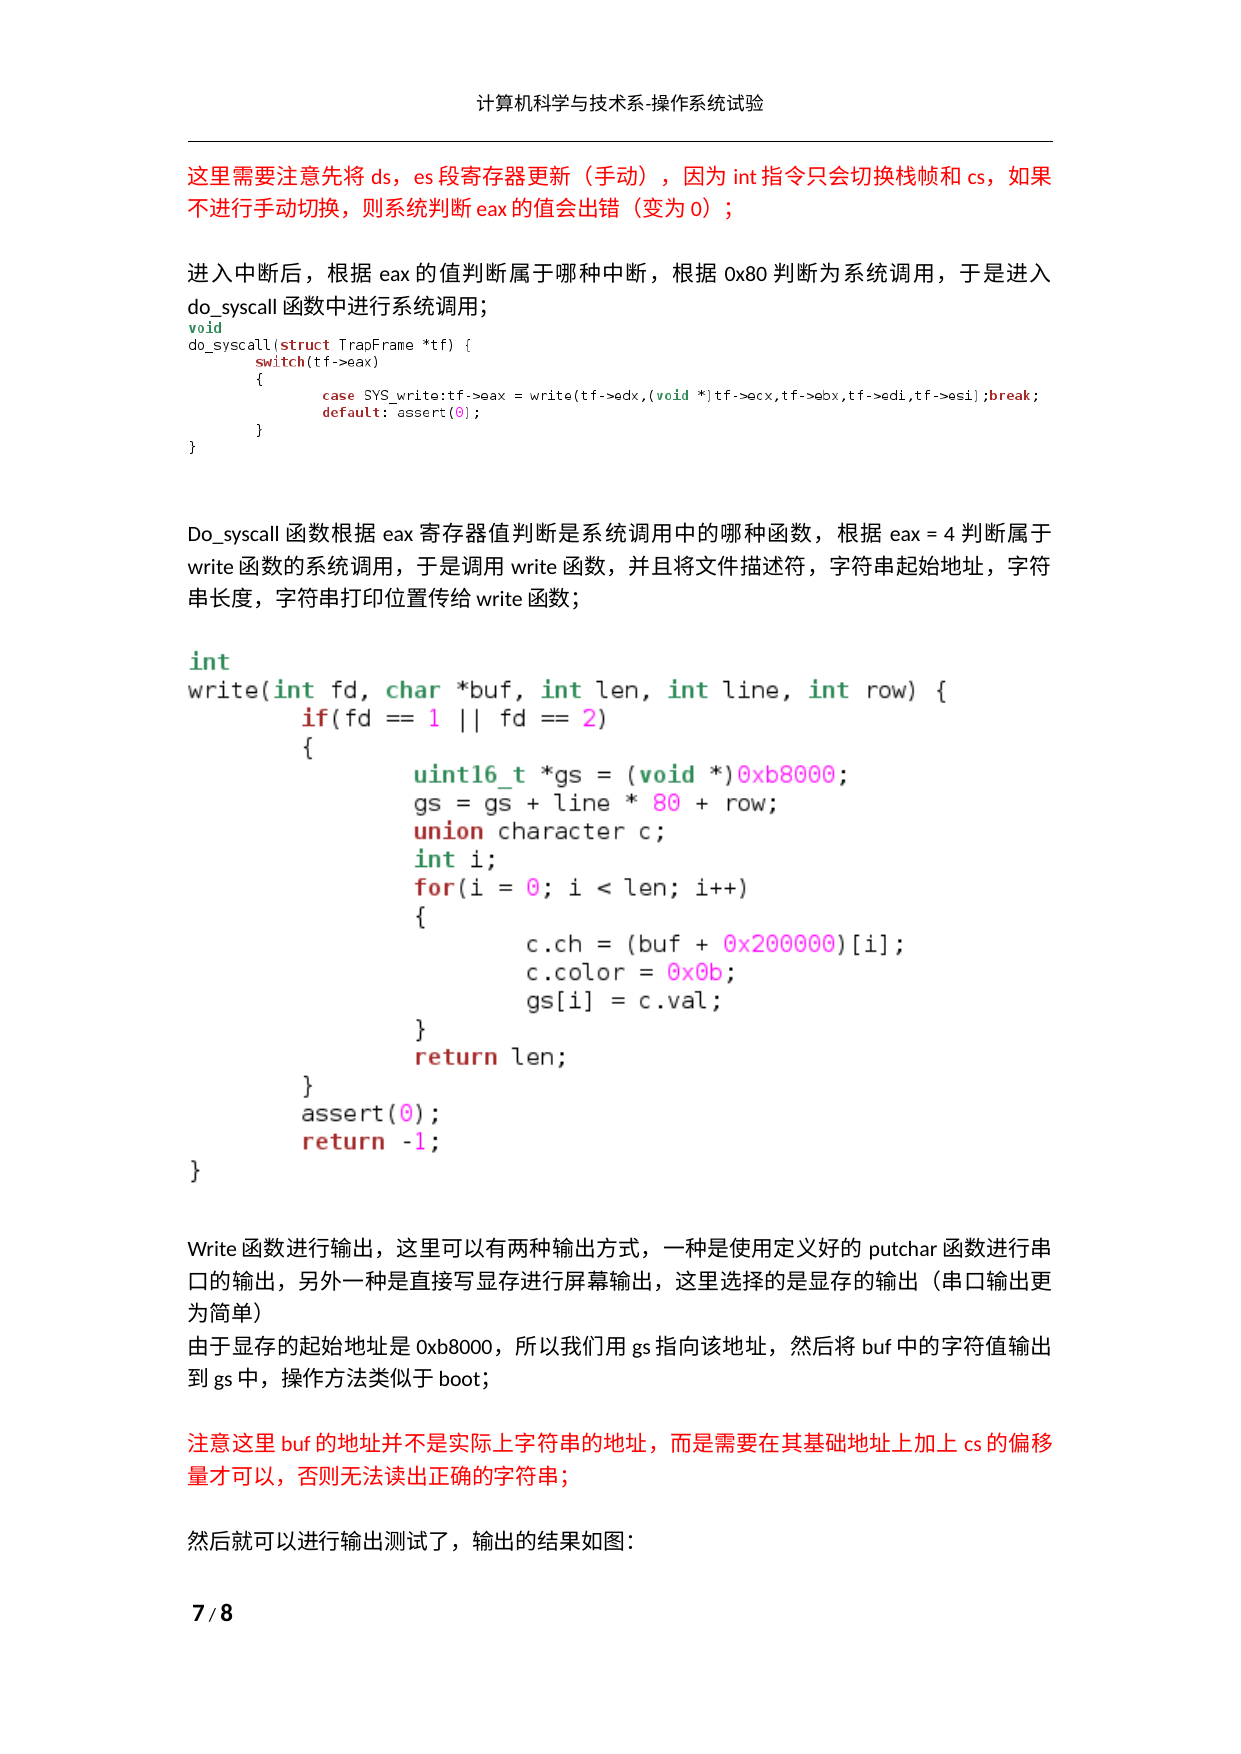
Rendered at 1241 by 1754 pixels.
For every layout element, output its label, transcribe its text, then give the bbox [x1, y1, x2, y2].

text 然后就可以进行输出测试了，输出的结果如图： [187, 1523, 1053, 1556]
text 进入中断后，根据eax的值判断属于哪种中断，根据0x80判断为系统调用，于是进入do_syscall函数中进行系统调用； [187, 256, 1053, 321]
text 注意这里buf的地址并不是实际上字符串的地址，而是需要在其基础地址上加上cs的偏移量才可以，否则无法读出正确的字符串； [187, 1426, 1053, 1491]
text Do_syscall函数根据eax寄存器值判断是系统调用中的哪种函数，根据eax = 4判断属于write函数的系统调用，于是调用write函数，并且将文件描述符，字符串起始地址，字符串长度，字符串打印位置传给write函数； [187, 516, 1053, 613]
picture [187, 646, 972, 1192]
text 由于显存的起始地址是0xb8000，所以我们用gs指向该地址，然后将buf中的字符值输出到gs中，操作方法类似于boot； [187, 1328, 1053, 1393]
text 这里需要注意先将ds，es段寄存器更新（手动），因为int指令只会切换栈帧和cs，如果不进行手动切换，则系统判断eax的值会出错（变为0）； [187, 158, 1053, 223]
text Write函数进行输出，这里可以有两种输出方式，一种是使用定义好的putchar函数进行串口的输出，另外一种是直接写显存进行屏幕输出，这里选择的是显存的输出（串口输出更为简单） [187, 1231, 1053, 1328]
picture [187, 321, 1053, 461]
